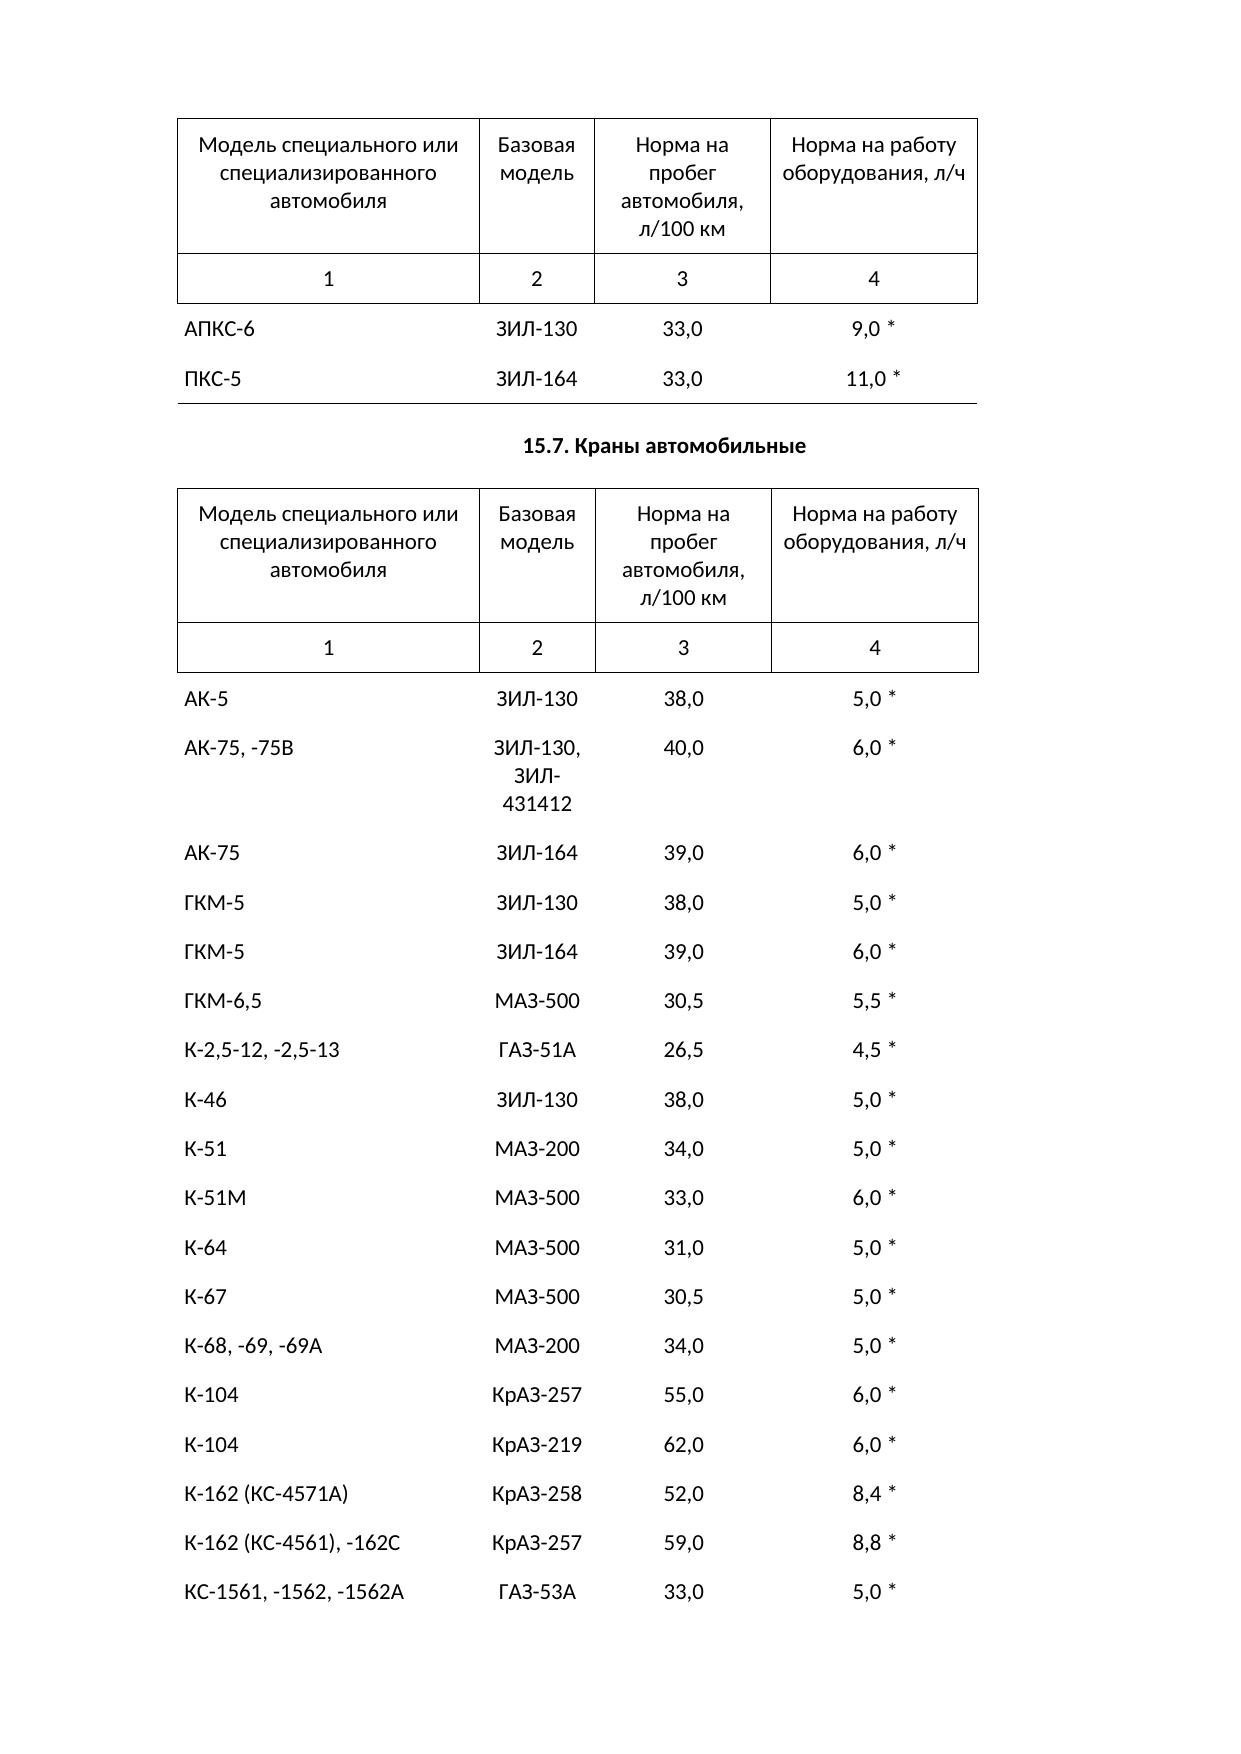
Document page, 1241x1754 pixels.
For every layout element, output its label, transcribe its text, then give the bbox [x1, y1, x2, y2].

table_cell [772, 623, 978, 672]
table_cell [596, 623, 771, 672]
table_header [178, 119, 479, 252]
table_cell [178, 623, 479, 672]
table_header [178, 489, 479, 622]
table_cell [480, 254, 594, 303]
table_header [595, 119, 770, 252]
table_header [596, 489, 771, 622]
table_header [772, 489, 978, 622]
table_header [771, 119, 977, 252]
title 15.7. Краны автомобильные [177, 431, 1152, 459]
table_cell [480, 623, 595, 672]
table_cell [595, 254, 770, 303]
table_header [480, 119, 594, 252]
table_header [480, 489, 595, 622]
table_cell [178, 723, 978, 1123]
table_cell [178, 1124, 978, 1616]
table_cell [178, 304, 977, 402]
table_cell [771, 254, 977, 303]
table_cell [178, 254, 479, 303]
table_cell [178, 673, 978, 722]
